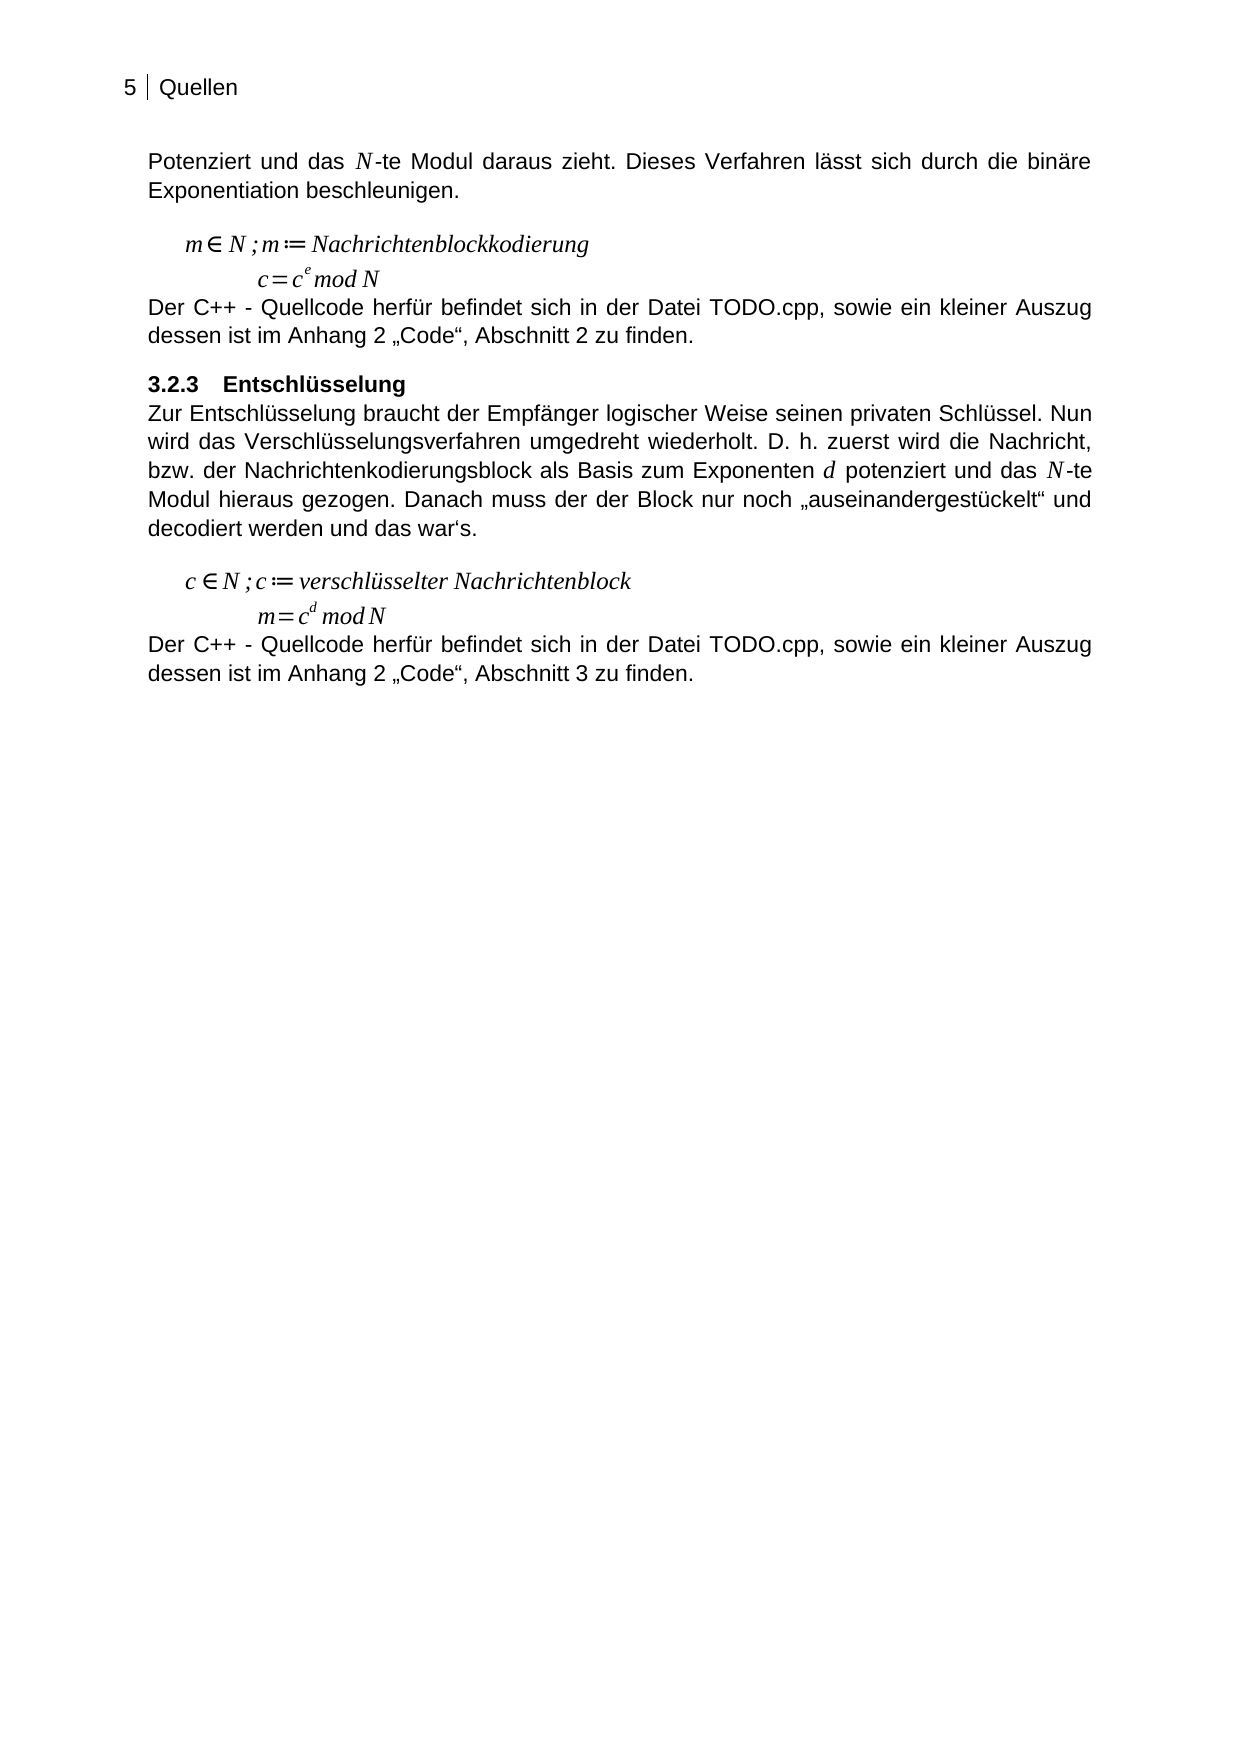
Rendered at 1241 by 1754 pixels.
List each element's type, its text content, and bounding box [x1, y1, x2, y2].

text Der C++ - Quellcode herfür befindet sich in der Datei TODO.cpp, sowie ein kleiner Auszug dessen ist im Anhang 2 „Code“, Abschnitt 2 zu finden. [148, 294, 1093, 348]
text Der C++ - Quellcode herfür befindet sich in der Datei TODO.cpp, sowie ein kleiner Auszug dessen ist im Anhang 2 „Code“, Abschnitt 3 zu finden. [148, 631, 1093, 686]
text Zur Entschlüsselung braucht der Empfänger logischer Weise seinen privaten Schlüssel. Nun wird das Verschlüsselungsverfahren umgedreht wiederholt. D. h. zuerst wird die Nachricht, bzw. der Nachrichtenkodierungsblock als Basis zum Exponenten potenziert und das -te Modul hieraus gezogen. Danach muss der der Block nur noch „auseinandergestückelt“ und decodiert werden und das war‘s. [148, 400, 1093, 541]
subtitle Entschlüsselung [148, 371, 1093, 398]
